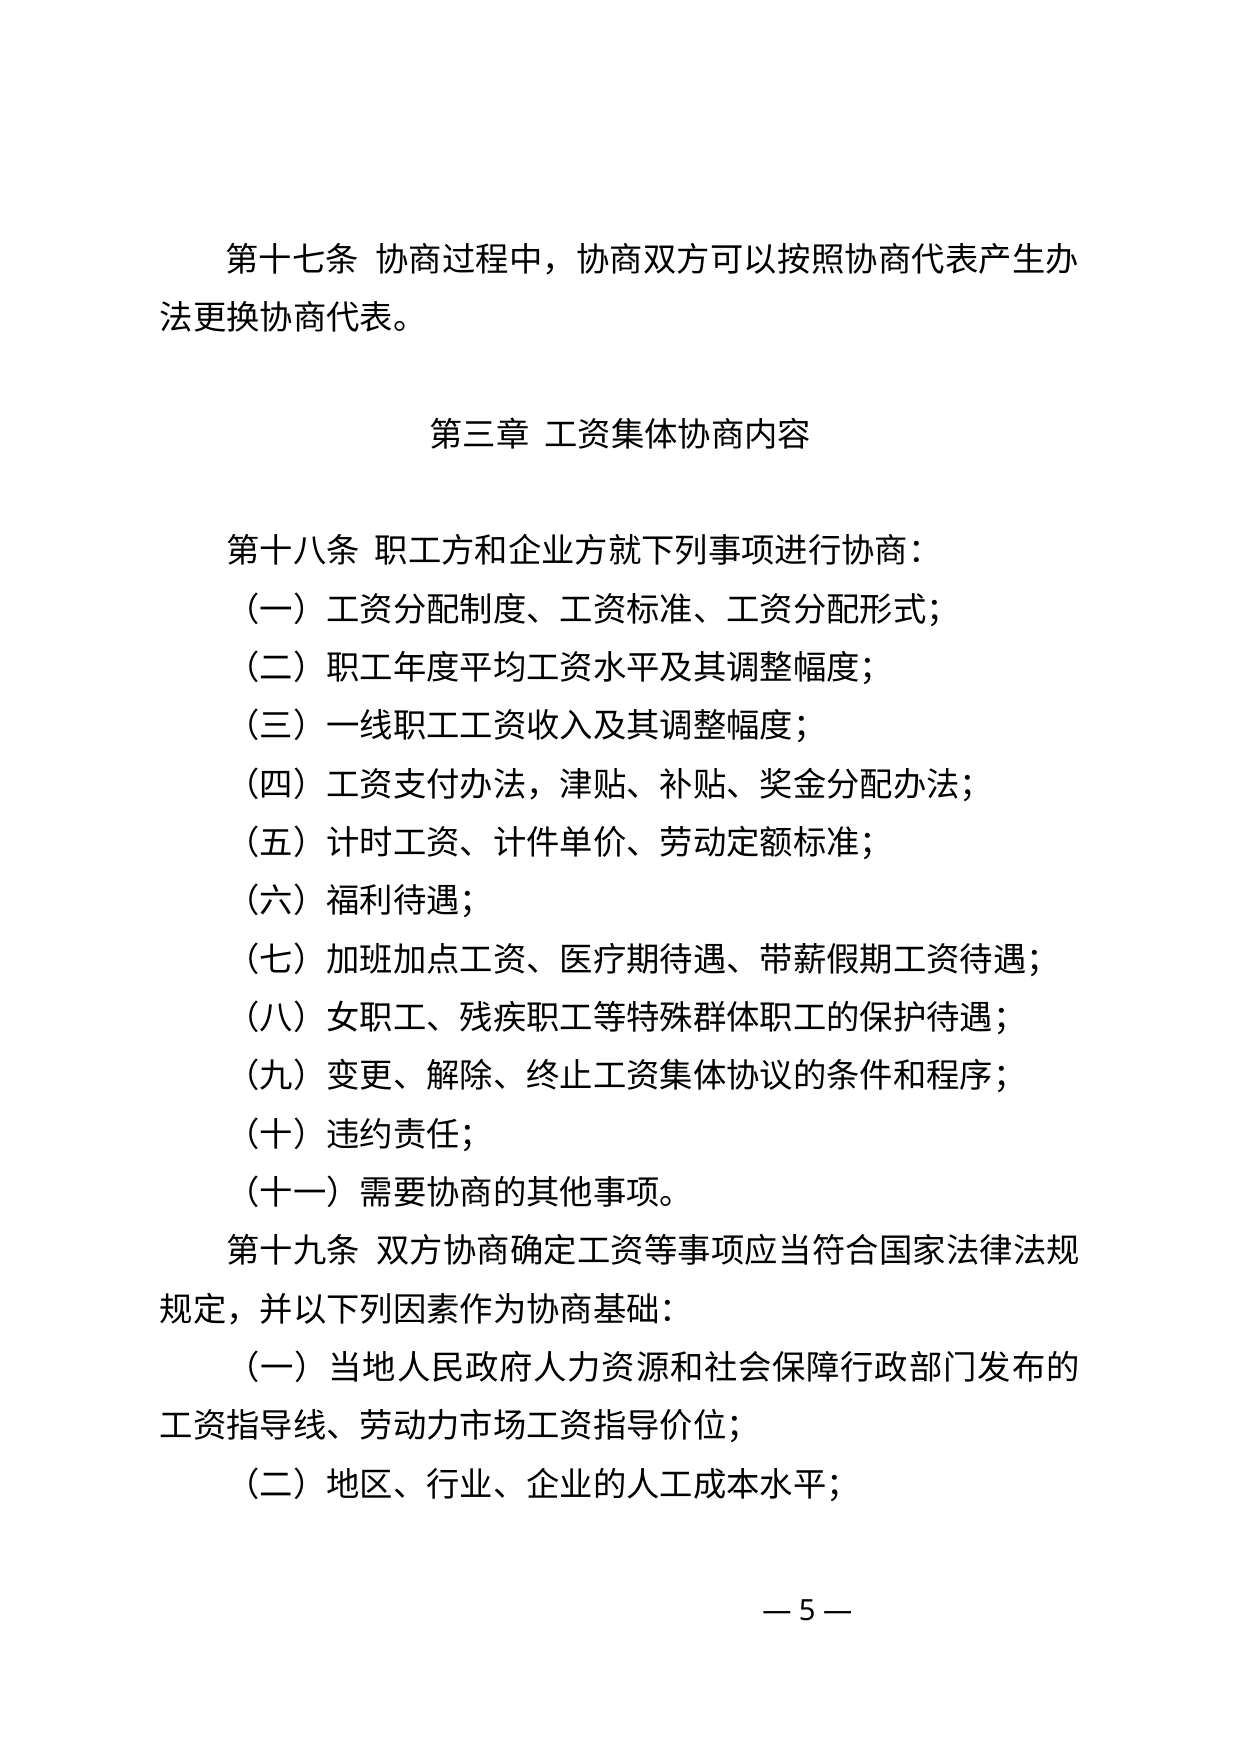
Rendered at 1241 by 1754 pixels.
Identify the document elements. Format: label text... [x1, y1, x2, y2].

text （七）加班加点工资、医疗期待遇、带薪假期工资待遇； [159, 924, 1081, 983]
text （四）工资支付办法，津贴、补贴、奖金分配办法； [159, 749, 1081, 808]
text 第三章 工资集体协商内容 [159, 399, 1081, 458]
text （八）女职工、残疾职工等特殊群体职工的保护待遇； [159, 983, 1081, 1041]
text （一）工资分配制度、工资标准、工资分配形式； [159, 574, 1081, 633]
text （二）地区、行业、企业的人工成本水平； [159, 1449, 1081, 1508]
text 第十九条 双方协商确定工资等事项应当符合国家法律法规规定，并以下列因素作为协商基础： [159, 1216, 1081, 1333]
text 第十七条 协商过程中，协商双方可以按照协商代表产生办法更换协商代表。 [159, 224, 1081, 341]
text （一）当地人民政府人力资源和社会保障行政部门发布的工资指导线、劳动力市场工资指导价位； [159, 1333, 1081, 1449]
text （十一）需要协商的其他事项。 [159, 1158, 1081, 1216]
text （十）违约责任； [159, 1099, 1081, 1158]
text （九）变更、解除、终止工资集体协议的条件和程序； [159, 1041, 1081, 1099]
text （五）计时工资、计件单价、劳动定额标准； [159, 808, 1081, 866]
text 第十八条 职工方和企业方就下列事项进行协商： [159, 516, 1081, 574]
text （二）职工年度平均工资水平及其调整幅度； [159, 633, 1081, 691]
text （三）一线职工工资收入及其调整幅度； [159, 691, 1081, 749]
text （六）福利待遇； [159, 866, 1081, 924]
